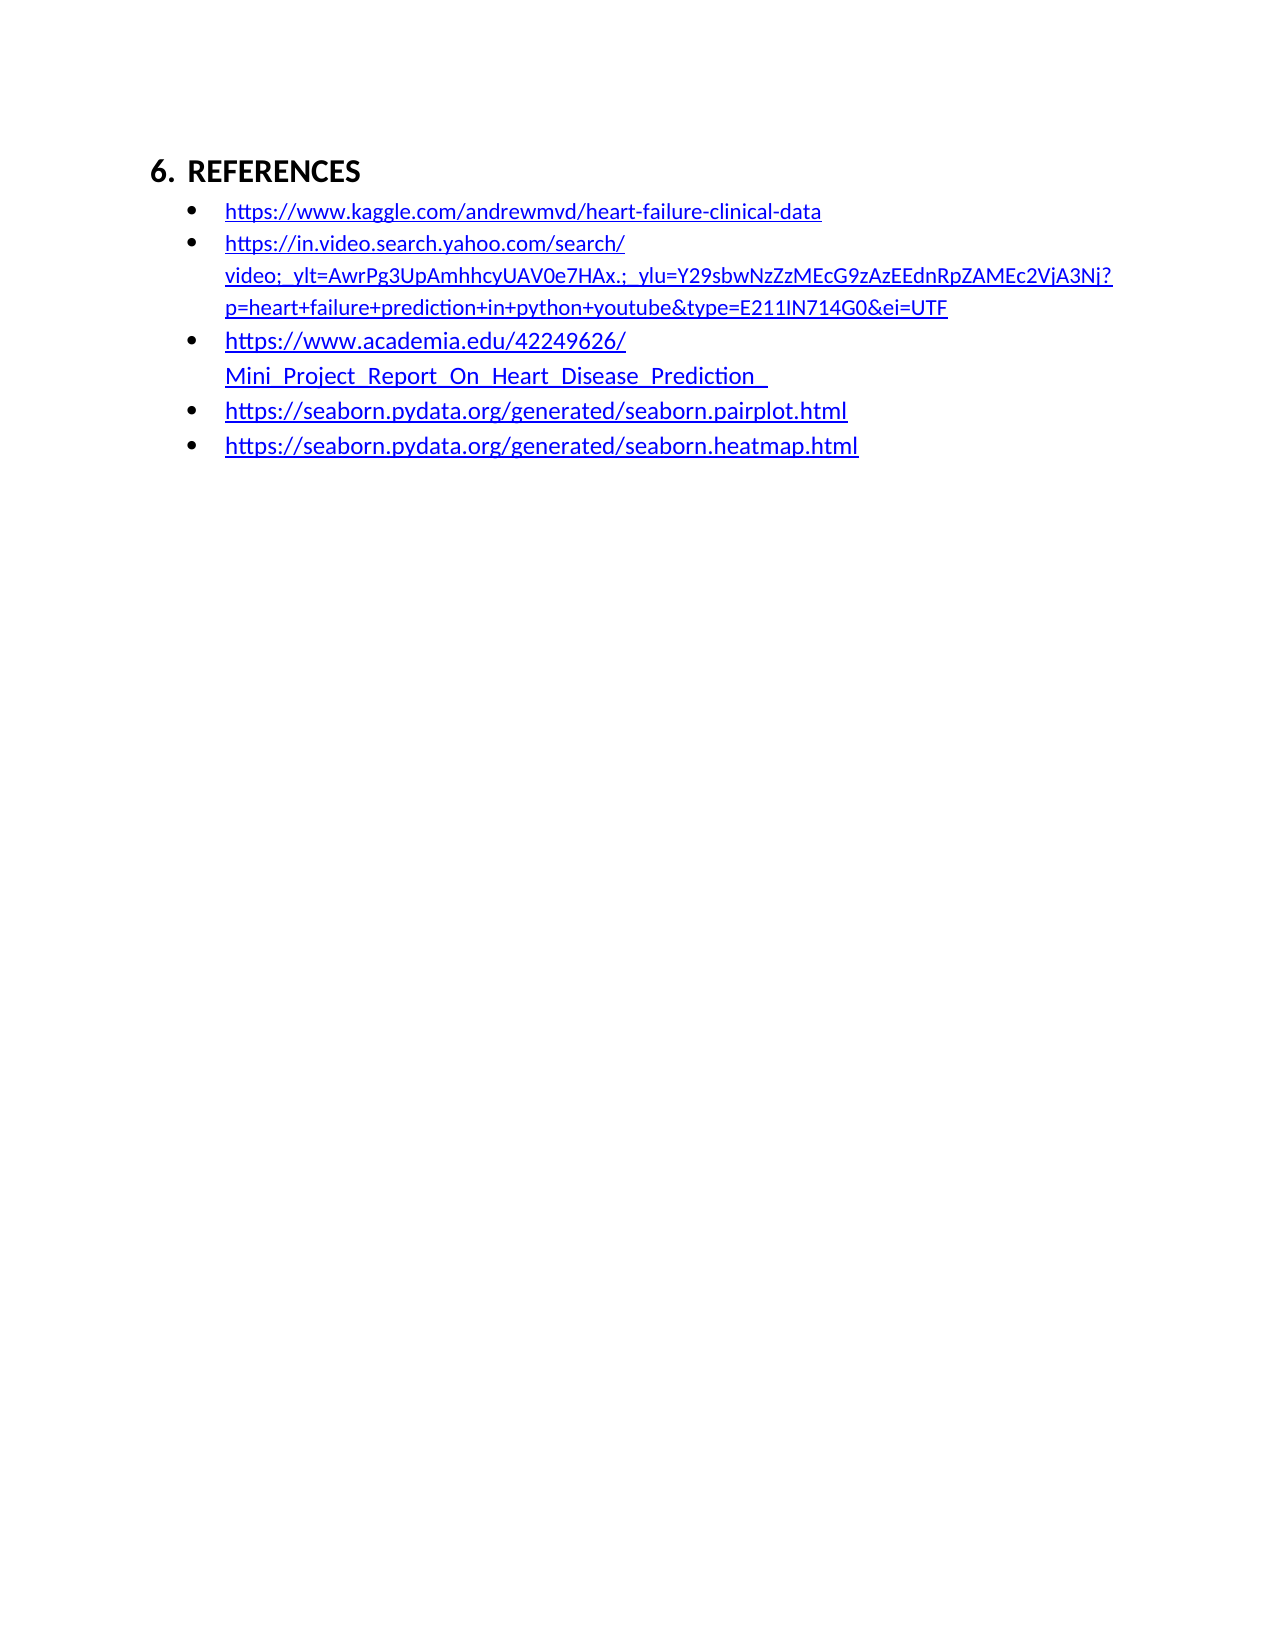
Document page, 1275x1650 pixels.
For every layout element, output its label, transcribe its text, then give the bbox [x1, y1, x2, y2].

list https://www.academia.edu/42249626/Mini_Project_Report_On_Heart_Disease_Prediction_ [187, 326, 1125, 391]
list https://seaborn.pydata.org/generated/seaborn.pairplot.html [187, 396, 1125, 426]
list https://seaborn.pydata.org/generated/seaborn.heatmap.html [187, 431, 1125, 461]
list REFERENCES [150, 150, 1125, 191]
list https://in.video.search.yahoo.com/search/video;_ylt=AwrPg3UpAmhhcyUAV0e7HAx.;_ylu=Y29sbwNzZzMEcG9zAzEEdnRpZAMEc2VjA3Nj?p=heart+failure+prediction+in+python+youtube&type=E211IN714G0&ei=UTF [187, 229, 1125, 321]
list https://www.kaggle.com/andrewmvd/heart-failure-clinical-data [187, 197, 1125, 225]
